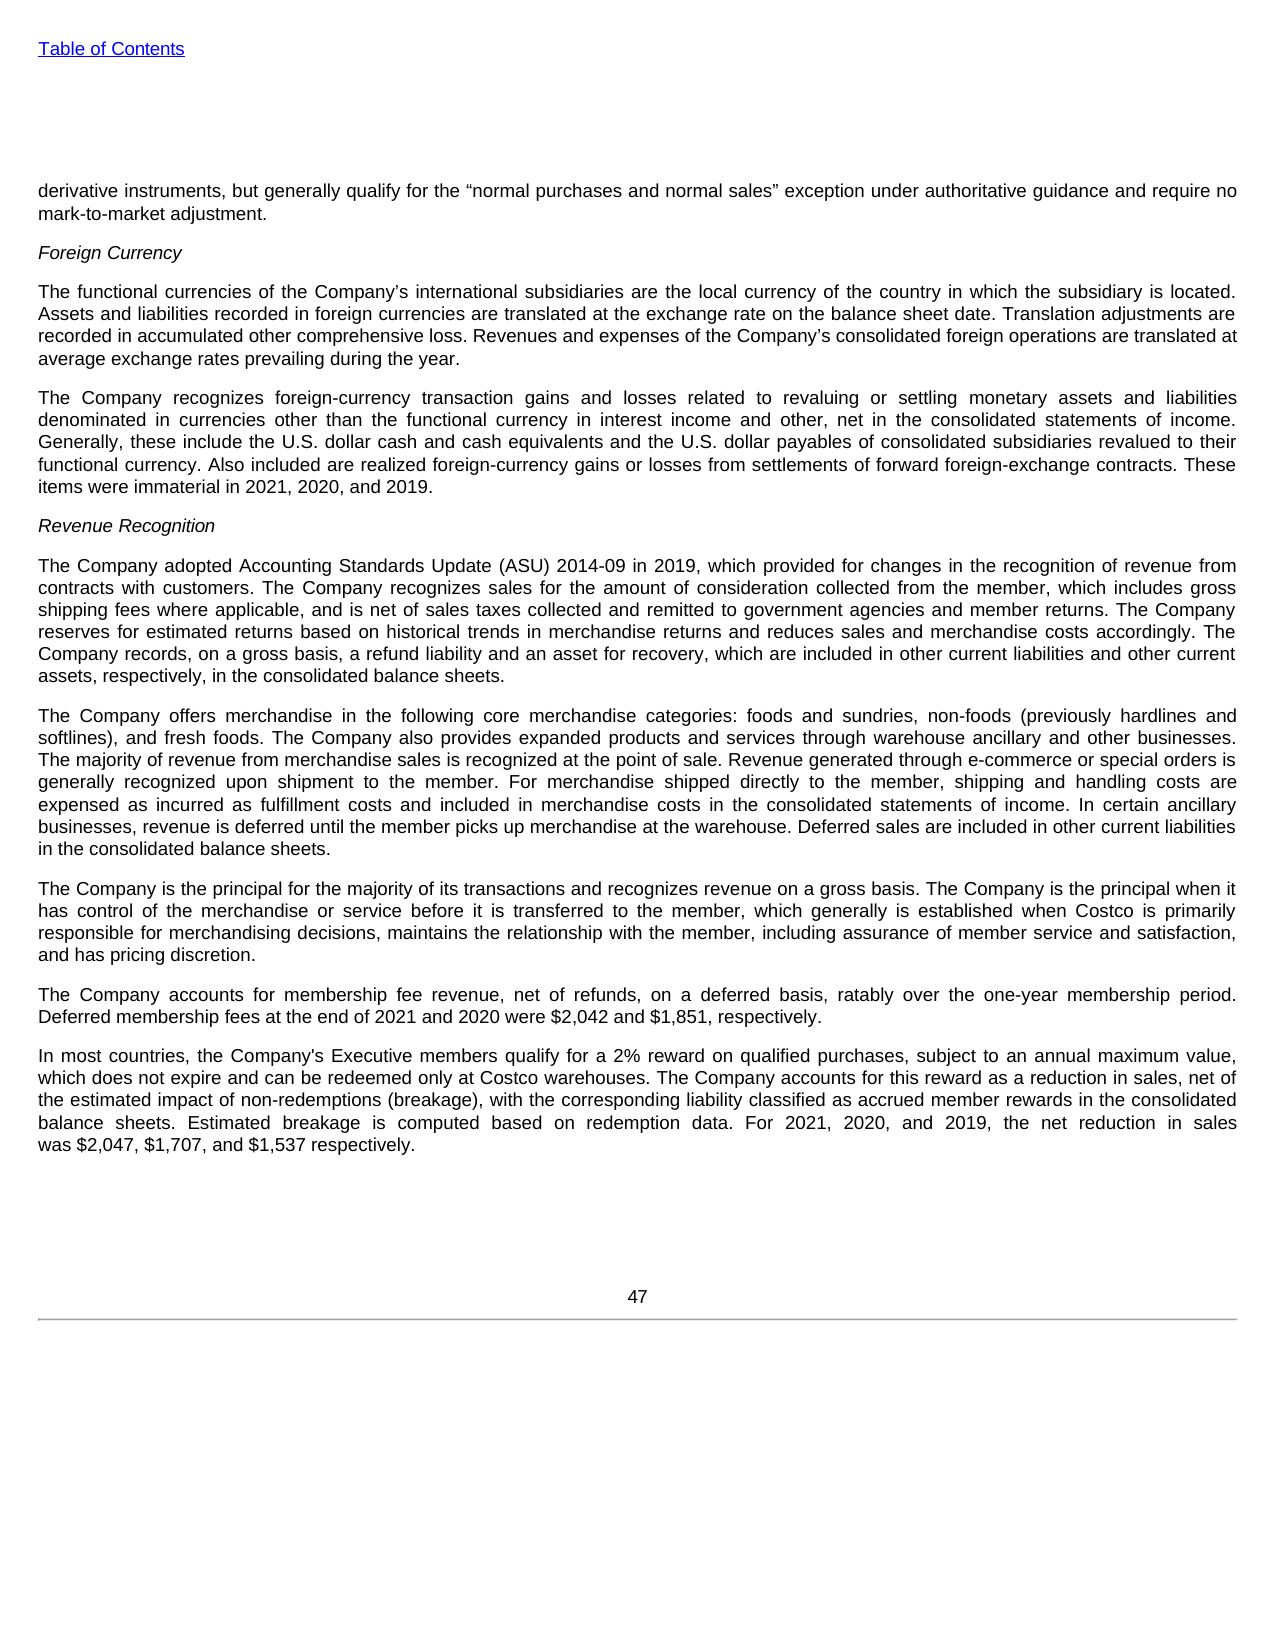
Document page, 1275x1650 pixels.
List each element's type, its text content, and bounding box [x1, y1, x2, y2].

text derivative instruments, but generally qualify for the “normal purchases and normal sales” exception under authoritative guidance and require no mark-to-market adjustment. [38, 180, 1238, 224]
text The Company recognizes foreign-currency transaction gains and losses related to revaluing or settling monetary assets and liabilities denominated in currencies other than the functional currency in interest income and other, net in the consolidated statements of income. Generally, these include the U.S. dollar cash and cash equivalents and the U.S. dollar payables of consolidated subsidiaries revalued to their functional currency. Also included are realized foreign-currency gains or losses from settlements of forward foreign-exchange contracts. These items were immaterial in 2021, 2020, and 2019. [38, 387, 1238, 497]
text 47 [33, 1286, 1242, 1307]
text Revenue Recognition [38, 515, 1252, 537]
text The Company is the principal for the majority of its transactions and recognizes revenue on a gross basis. The Company is the principal when it has control of the merchandise or service before it is transferred to the member, which generally is established when Costco is primarily responsible for merchandising decisions, maintains the relationship with the member, including assurance of member service and satisfaction, and has pricing discretion. [38, 878, 1238, 966]
text The Company accounts for membership fee revenue, net of refunds, on a deferred basis, ratably over the one-year membership period. Deferred membership fees at the end of 2021 and 2020 were $2,042 and $1,851, respectively. [38, 983, 1238, 1027]
text In most countries, the Company's Executive members qualify for a 2% reward on qualified purchases, subject to an annual maximum value, which does not expire and can be redeemed only at Costco warehouses. The Company accounts for this reward as a reduction in sales, net of the estimated impact of non-redemptions (breakage), with the corresponding liability classified as accrued member rewards in the consolidated balance sheets. Estimated breakage is computed based on redemption data. For 2021, 2020, and 2019, the net reduction in sales was $2,047, $1,707, and $1,537 respectively. [38, 1045, 1238, 1155]
text The functional currencies of the Company’s international subsidiaries are the local currency of the country in which the subsidiary is located. Assets and liabilities recorded in foreign currencies are translated at the exchange rate on the balance sheet date. Translation adjustments are recorded in accumulated other comprehensive loss. Revenues and expenses of the Company’s consolidated foreign operations are translated at average exchange rates prevailing during the year. [38, 281, 1238, 369]
text The Company offers merchandise in the following core merchandise categories: foods and sundries, non-foods (previously hardlines and softlines), and fresh foods. The Company also provides expanded products and services through warehouse ancillary and other businesses. The majority of revenue from merchandise sales is recognized at the point of sale. Revenue generated through e-commerce or special orders is generally recognized upon shipment to the member. For merchandise shipped directly to the member, shipping and handling costs are expensed as incurred as fulfillment costs and included in merchandise costs in the consolidated statements of income. In certain ancillary businesses, revenue is deferred until the member picks up merchandise at the warehouse. Deferred sales are included in other current liabilities in the consolidated balance sheets. [38, 705, 1238, 859]
text The Company adopted Accounting Standards Update (ASU) 2014-09 in 2019, which provided for changes in the recognition of revenue from contracts with customers. The Company recognizes sales for the amount of consideration collected from the member, which includes gross shipping fees where applicable, and is net of sales taxes collected and remitted to government agencies and member returns. The Company reserves for estimated returns based on historical trends in merchandise returns and reduces sales and merchandise costs accordingly. The Company records, on a gross basis, a refund liability and an asset for recovery, which are included in other current liabilities and other current assets, respectively, in the consolidated balance sheets. [38, 554, 1238, 687]
text Foreign Currency [38, 241, 1252, 263]
